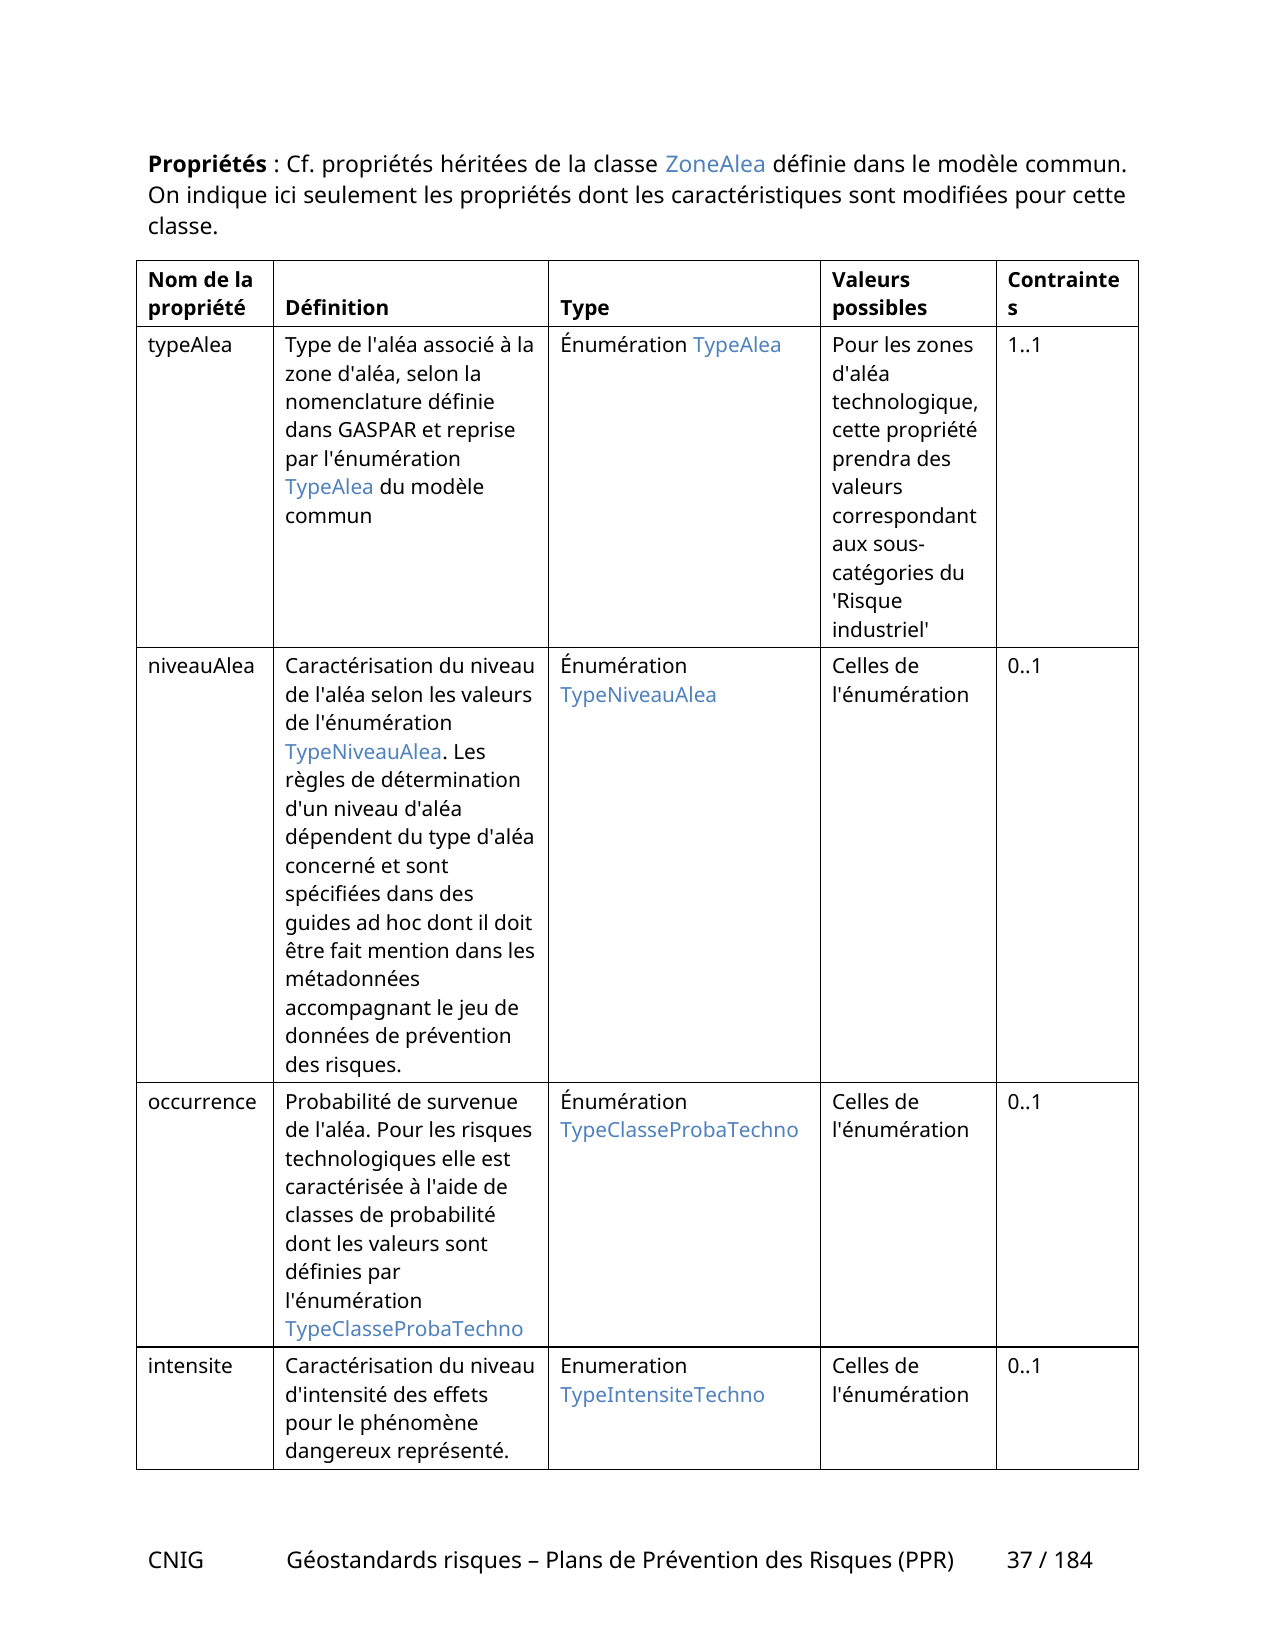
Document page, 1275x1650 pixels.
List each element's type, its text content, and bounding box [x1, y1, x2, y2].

table_cell Énumération TypeNiveauAlea [549, 648, 820, 1082]
table_header Nom de la propriété [137, 261, 273, 326]
table_cell Énumération TypeClasseProbaTechno [549, 1083, 820, 1346]
table_cell Caractérisation du niveau d'intensité des effets pour le phénomène dangereux représenté. [274, 1348, 548, 1469]
table_cell Probabilité de survenue de l'aléa. Pour les risques technologiques elle est caractérisée à l'aide de classes de probabilité dont les valeurs sont définies par l'énumération TypeClasseProbaTechno [274, 1083, 548, 1346]
table_cell typeAlea [137, 327, 273, 647]
table_cell Enumeration TypeIntensiteTechno [549, 1348, 820, 1469]
table_cell Type de l'aléa associé à la zone d'aléa, selon la nomenclature définie dans GASPAR et reprise par l'énumération TypeAlea du modèle commun [274, 327, 548, 647]
table_cell Celles de l'énumération [821, 1083, 996, 1346]
table_cell intensite [137, 1348, 273, 1469]
table_cell Énumération TypeAlea [549, 327, 820, 647]
table_cell 0..1 [997, 648, 1138, 1082]
table_header Valeurs possibles [821, 261, 996, 326]
table_cell 0..1 [997, 1083, 1138, 1346]
table_cell niveauAlea [137, 648, 273, 1082]
text Propriétés : Cf. propriétés héritées de la classe ZoneAlea définie dans le modèle commun. On indique ici seulement les propriétés dont les caractéristiques sont modifiées pour cette classe. [148, 148, 1127, 241]
table_cell Pour les zones d'aléa technologique, cette propriété prendra des valeurs correspondant aux sous-catégories du 'Risque industriel' [821, 327, 996, 647]
table_cell occurrence [137, 1083, 273, 1346]
table_cell Celles de l'énumération [821, 648, 996, 1082]
table_header Contraintes [997, 261, 1138, 326]
table_header Définition [274, 261, 548, 326]
table_cell Caractérisation du niveau de l'aléa selon les valeurs de l'énumération TypeNiveauAlea. Les règles de détermination d'un niveau d'aléa dépendent du type d'aléa concerné et sont spécifiées dans des guides ad hoc dont il doit être fait mention dans les métadonnées accompagnant le jeu de données de prévention des risques. [274, 648, 548, 1082]
table_cell 1..1 [997, 327, 1138, 647]
table_cell 0..1 [997, 1348, 1138, 1469]
table_header Type [549, 261, 820, 326]
table_cell Celles de l'énumération [821, 1348, 996, 1469]
